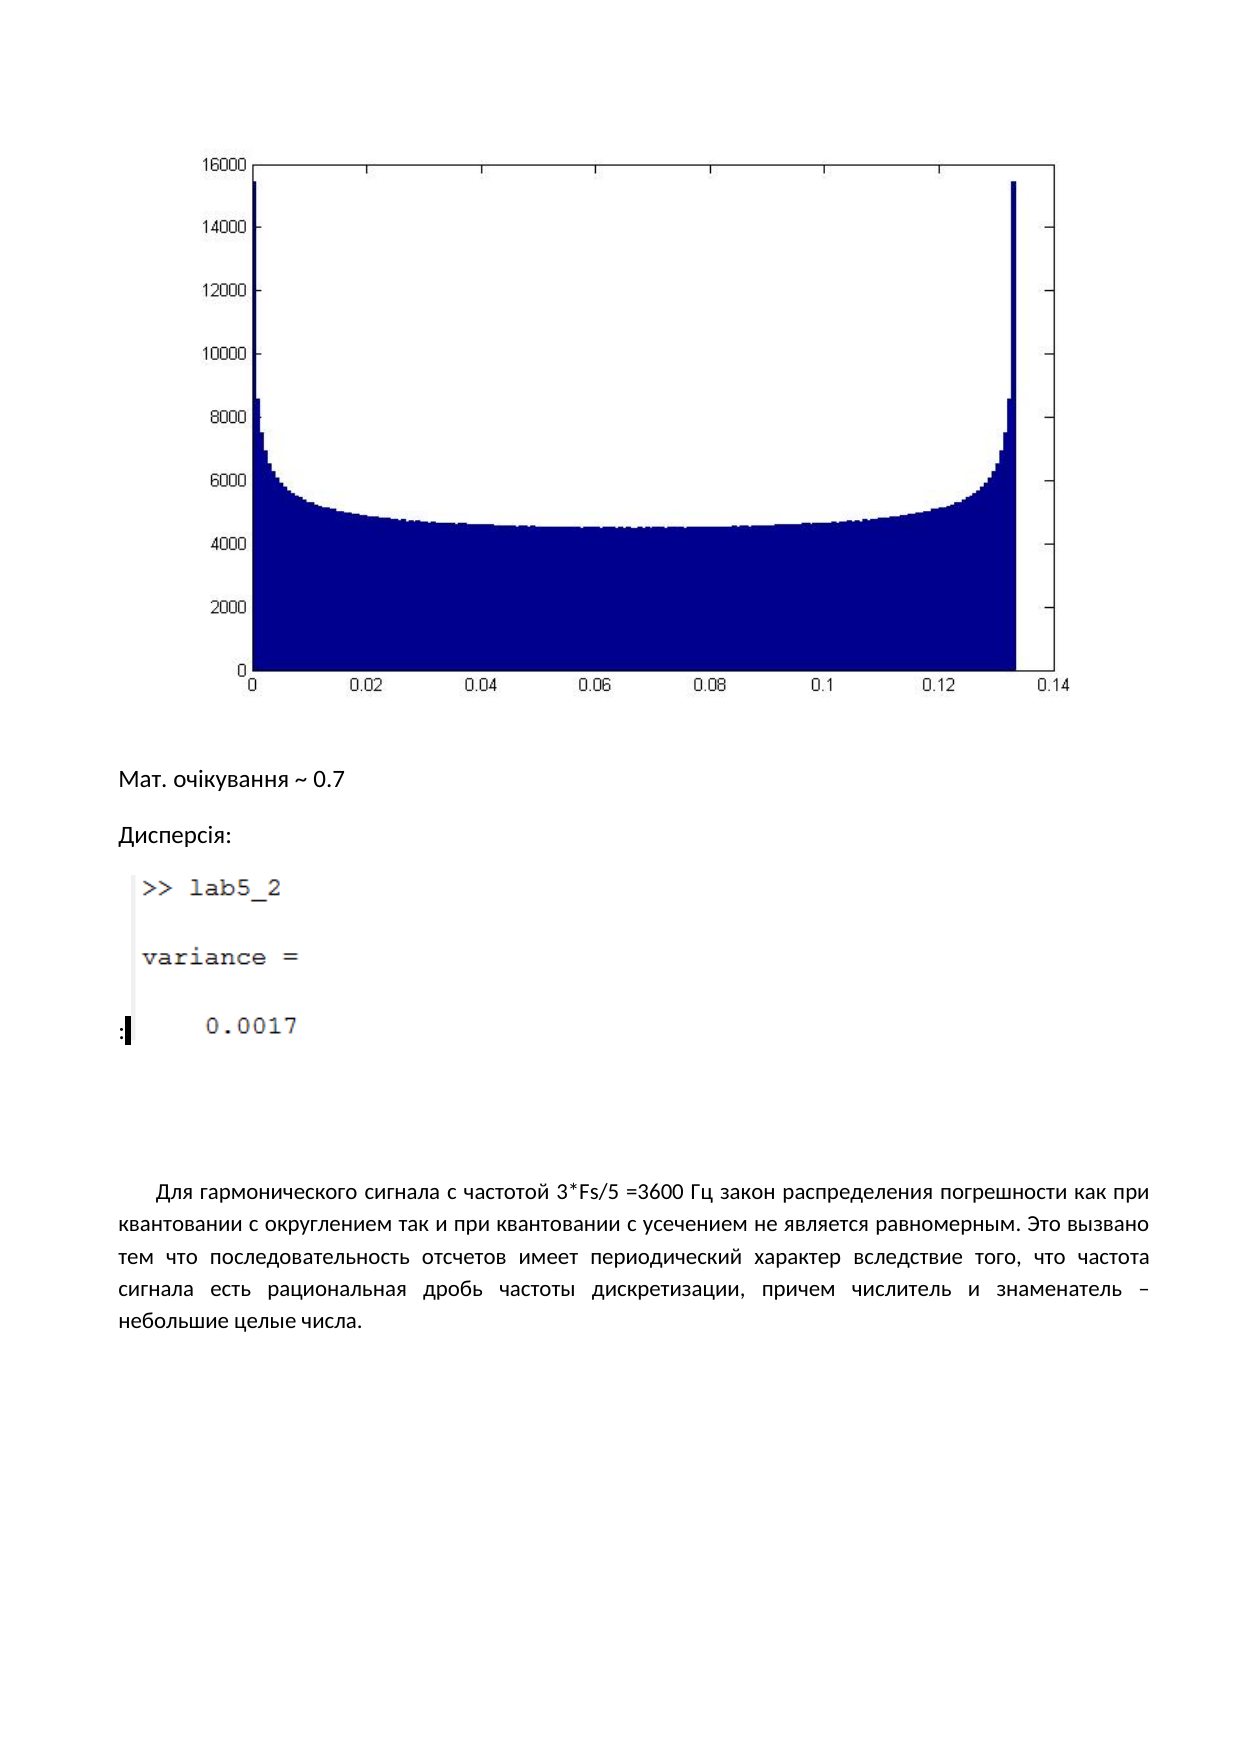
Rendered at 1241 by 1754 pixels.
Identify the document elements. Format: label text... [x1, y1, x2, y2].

text Дисперсія: [118, 819, 1152, 850]
text Для гармонического сигнала с частотой 3*Fs/5 =3600 Гц закон распределения погрешности как при квантовании с округлением так и при квантовании с усечением не является равномерным. Это вызвано тем что последовательность отсчетов имеет периодический характер вследствие того, что частота сигнала есть рациональная дробь частоты дискретизации, причем числитель и знаменатель – небольшие целые числа. [118, 1177, 1152, 1334]
text Мат. очікування ~ 0.7 [118, 763, 1152, 794]
picture [118, 118, 1152, 739]
picture [131, 875, 402, 1040]
